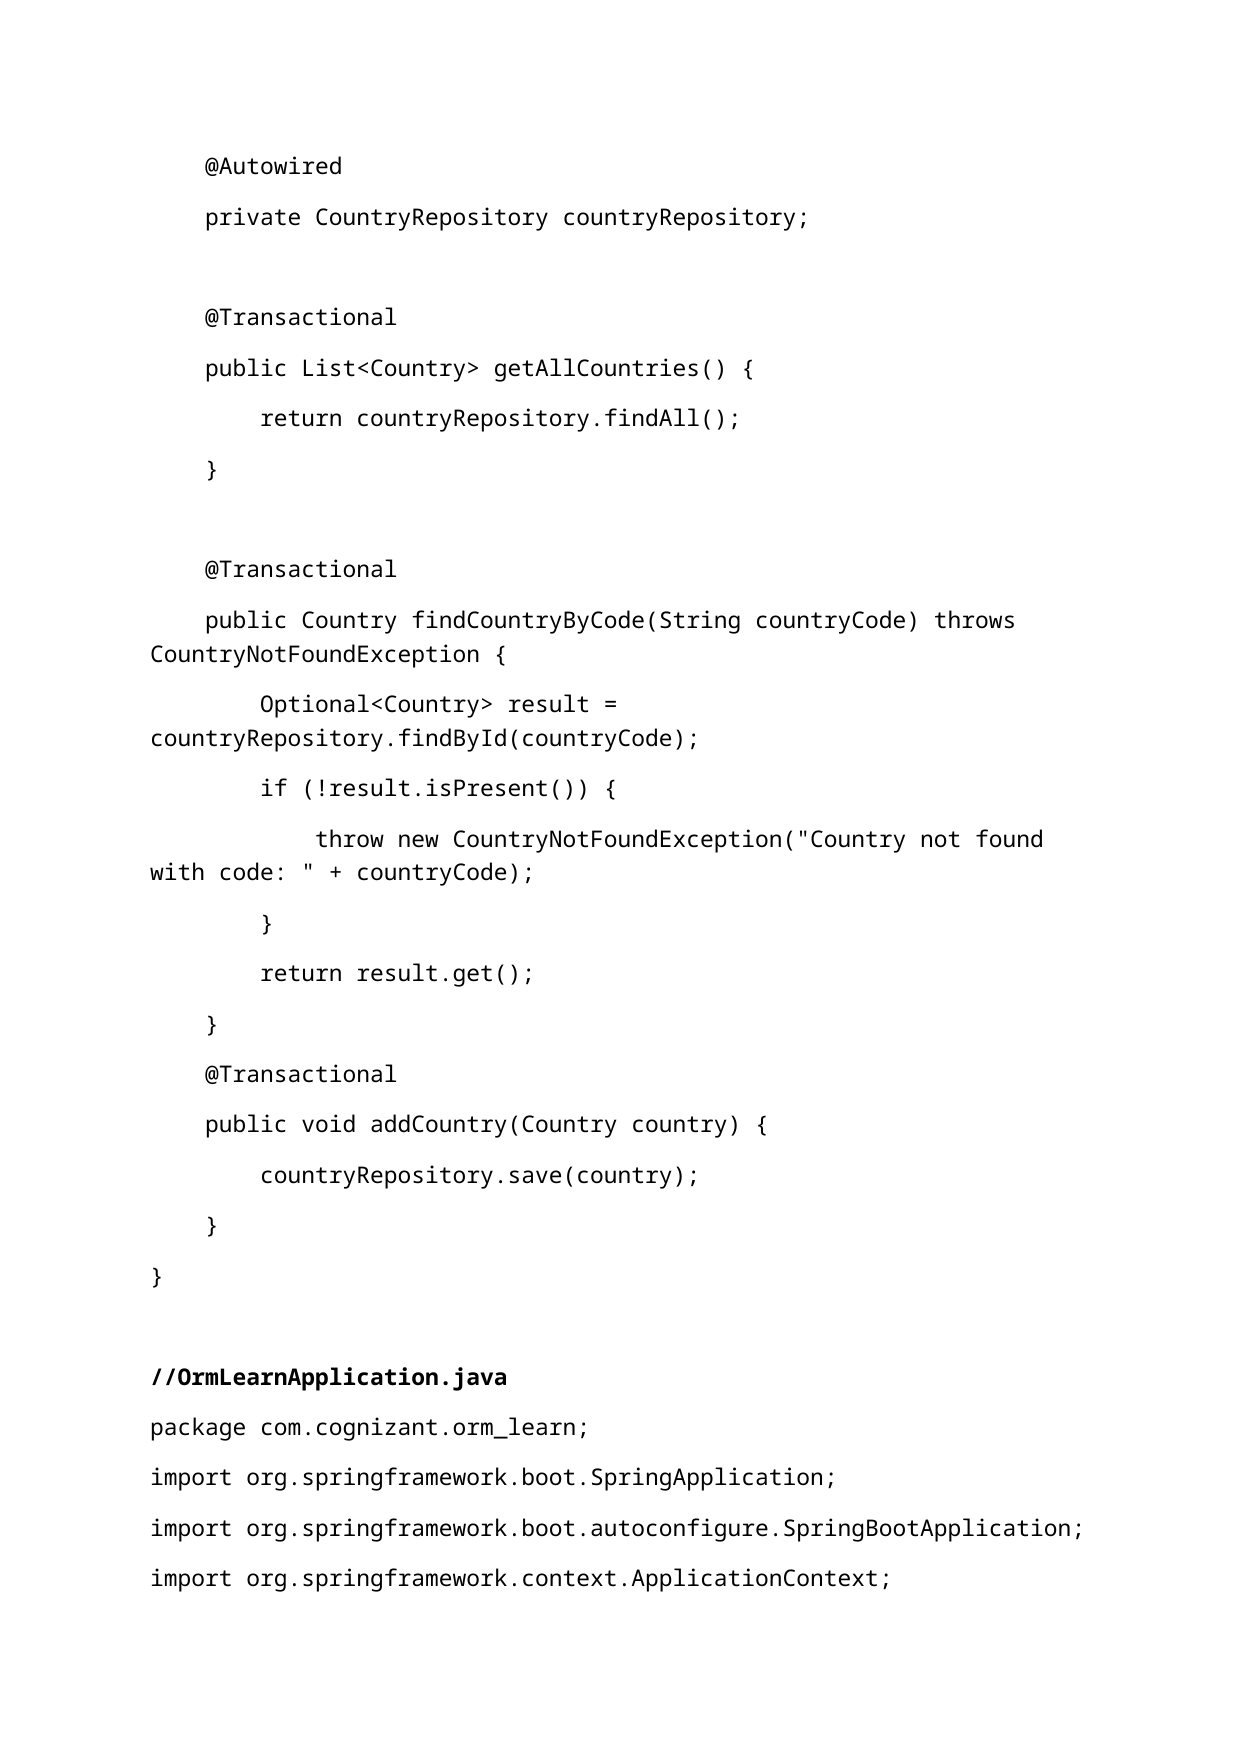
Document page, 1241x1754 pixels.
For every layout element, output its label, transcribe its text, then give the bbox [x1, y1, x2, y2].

text import org.springframework.boot.SpringApplication; [150, 1461, 1090, 1492]
text return countryRepository.findAll(); [150, 402, 1090, 433]
text @Transactional [150, 301, 1090, 332]
text } [150, 1259, 1090, 1291]
text return result.get(); [150, 957, 1090, 988]
text import org.springframework.boot.autoconfigure.SpringBootApplication; [150, 1512, 1090, 1543]
text @Transactional [150, 553, 1090, 584]
text throw new CountryNotFoundException("Country not found with code: " + countryCode); [150, 822, 1090, 887]
text //OrmLearnApplication.java [150, 1360, 1090, 1392]
text import org.springframework.context.ApplicationContext; [150, 1562, 1090, 1593]
text } [150, 907, 1090, 938]
text @Autowired [150, 150, 1090, 181]
text public List<Country> getAllCountries() { [150, 352, 1090, 383]
text public void addCountry(Country country) { [150, 1108, 1090, 1139]
text public Country findCountryByCode(String countryCode) throws CountryNotFoundException { [150, 604, 1090, 669]
text } [150, 1007, 1090, 1039]
text Optional<Country> result = countryRepository.findById(countryCode); [150, 688, 1090, 753]
text } [150, 452, 1090, 484]
text if (!result.isPresent()) { [150, 772, 1090, 803]
text private CountryRepository countryRepository; [150, 200, 1090, 232]
text countryRepository.save(country); [150, 1159, 1090, 1190]
text package com.cognizant.orm_learn; [150, 1411, 1090, 1442]
text @Transactional [150, 1058, 1090, 1089]
text } [150, 1209, 1090, 1240]
